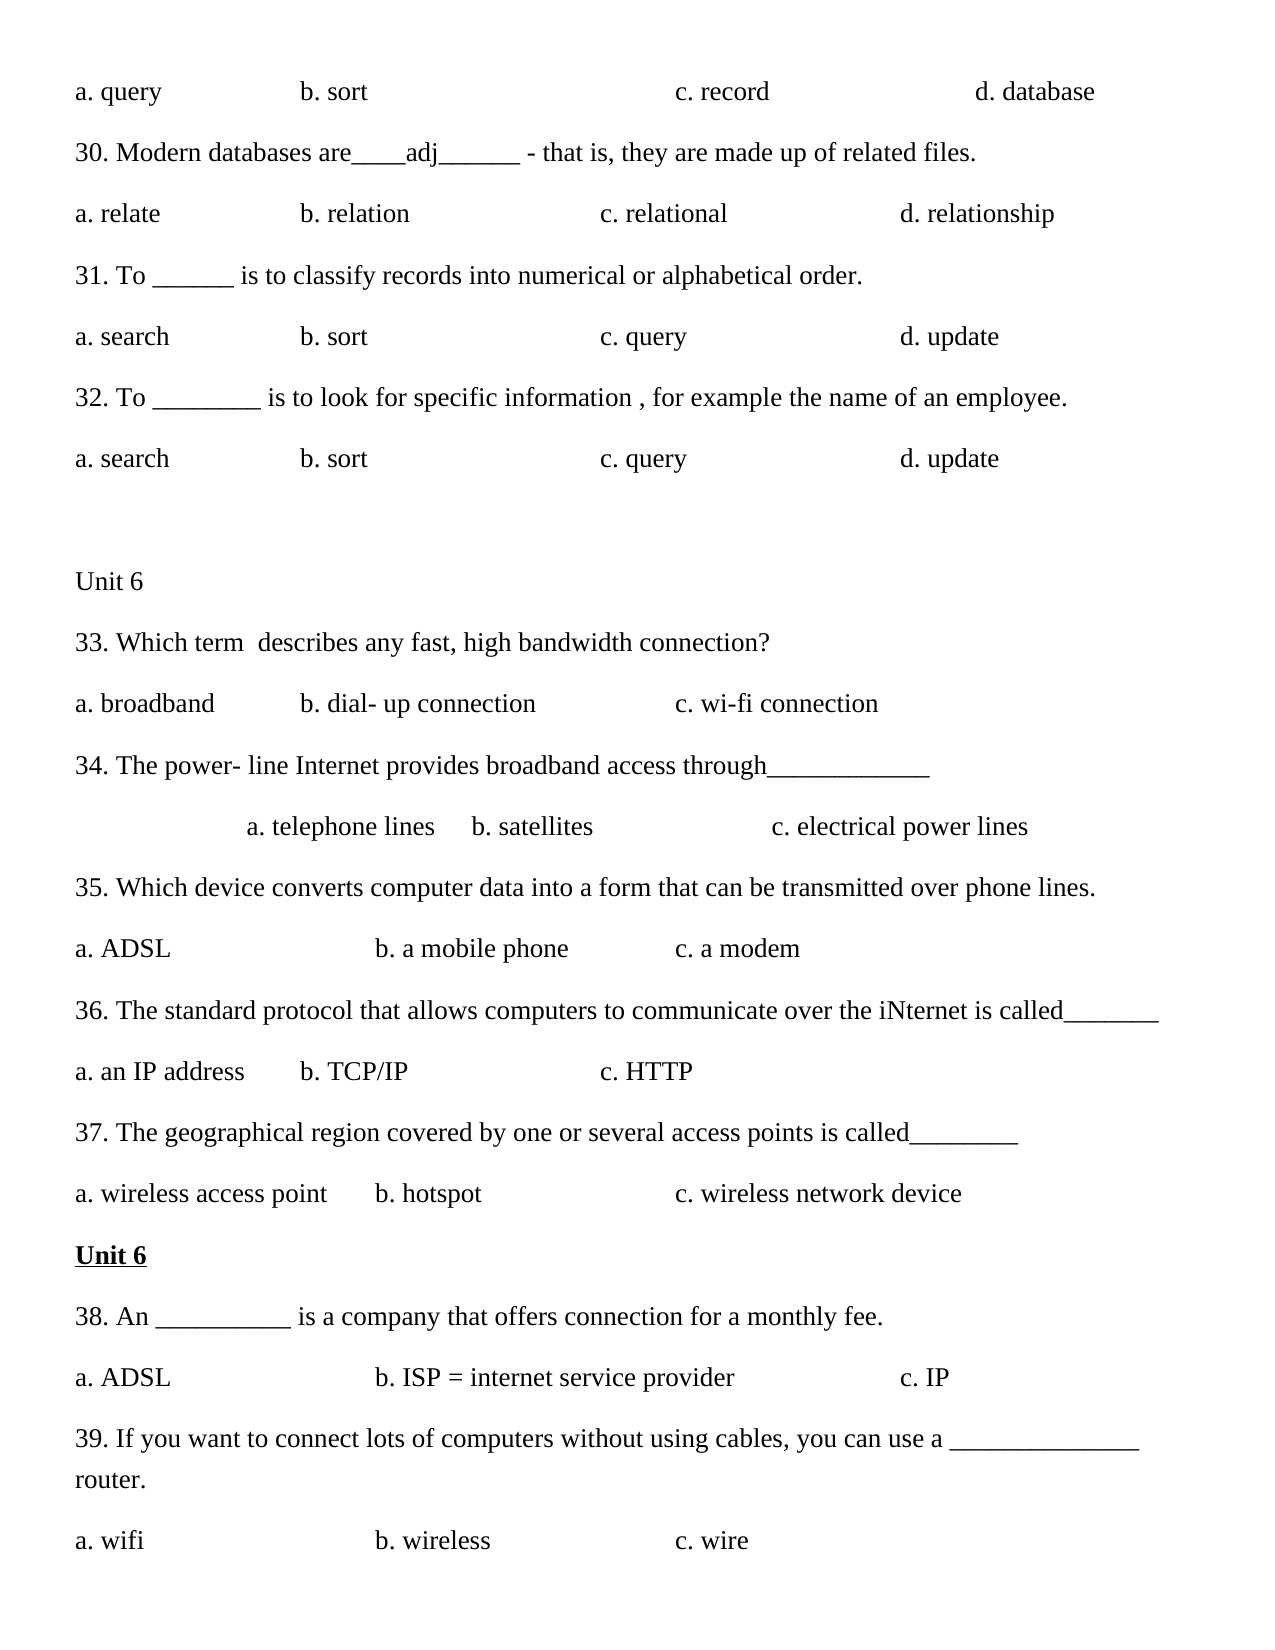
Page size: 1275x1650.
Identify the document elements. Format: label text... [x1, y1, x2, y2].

text 31. To ______ is to classify records into numerical or alphabetical order. [75, 259, 1200, 290]
text 30. Modern databases are____adj______ - that is, they are made up of related files. [75, 136, 1200, 167]
text Unit 6 [75, 565, 1200, 596]
text a. query b. sort c. record d. database [75, 75, 1200, 106]
text 32. To ________ is to look for specific information , for example the name of an employee. [75, 381, 1200, 412]
text a. an IP address b. TCP/IP c. HTTP [75, 1055, 1200, 1086]
text 39. If you want to connect lots of computers without using cables, you can use a ______________ router. [75, 1422, 1200, 1494]
text 33. Which term describes any fast, high bandwidth connection? [75, 626, 1200, 657]
text a. wireless access point b. hotspot c. wireless network device [75, 1177, 1200, 1209]
text a. search b. sort c. query d. update [75, 320, 1200, 351]
text a. ADSL b. a mobile phone c. a modem [75, 932, 1200, 964]
text 35. Which device converts computer data into a form that can be transmitted over phone lines. [75, 871, 1200, 902]
text Unit 6 [75, 1239, 1200, 1270]
text 34. The power- line Internet provides broadband access through____________ [75, 749, 1200, 780]
text a. relate b. relation c. relational d. relationship [75, 197, 1200, 229]
text a. wifi b. wireless c. wire [75, 1524, 1200, 1555]
text 38. An __________ is a company that offers connection for a monthly fee. [75, 1300, 1200, 1331]
text a. telephone lines b. satellites c. electrical power lines [75, 810, 1200, 841]
text a. broadband b. dial- up connection c. wi-fi connection [75, 687, 1200, 719]
text a. search b. sort c. query d. update [75, 442, 1200, 474]
text 37. The geographical region covered by one or several access points is called________ [75, 1116, 1200, 1147]
text a. ADSL b. ISP = internet service provider c. IP [75, 1361, 1200, 1392]
text 36. The standard protocol that allows computers to communicate over the iNternet is called_______ [75, 994, 1200, 1025]
